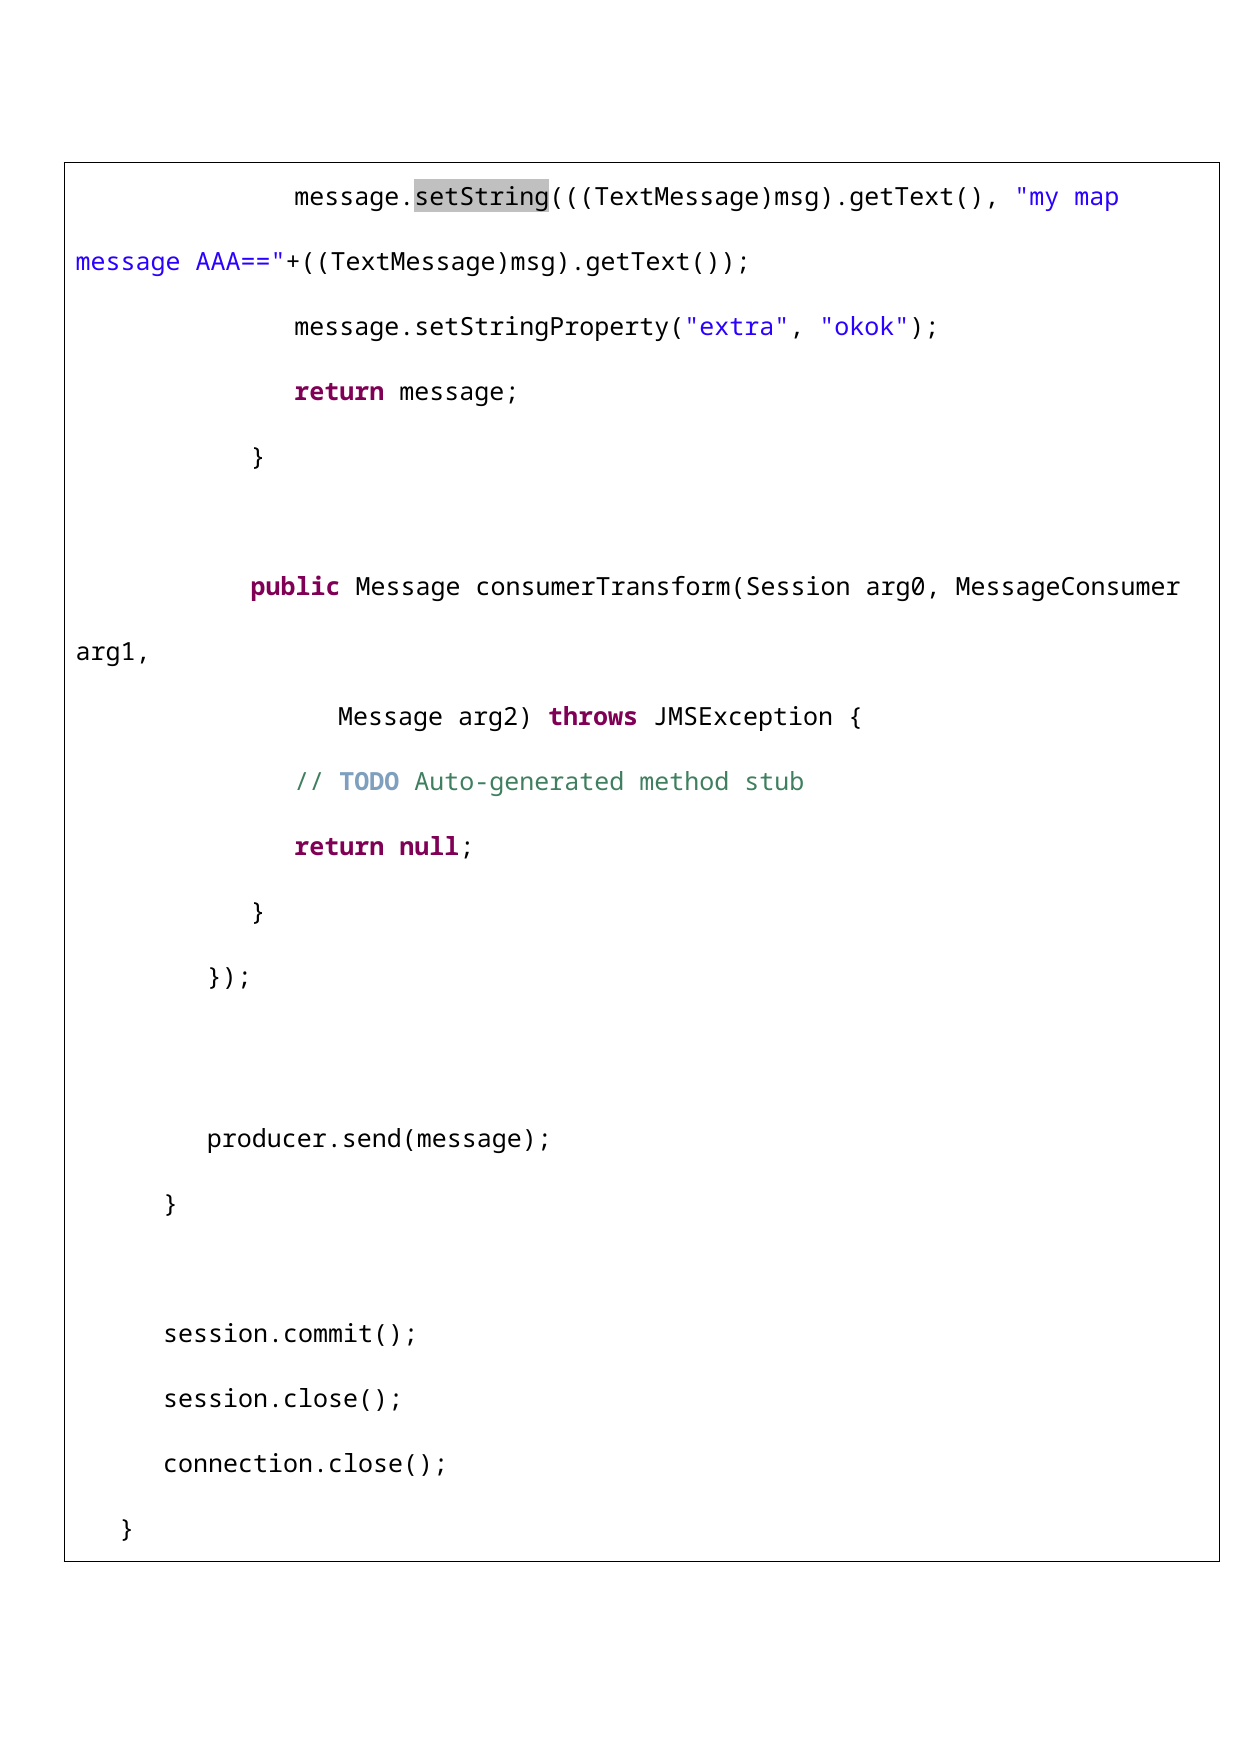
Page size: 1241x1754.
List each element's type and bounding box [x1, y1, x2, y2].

table_header [65, 163, 1219, 1561]
